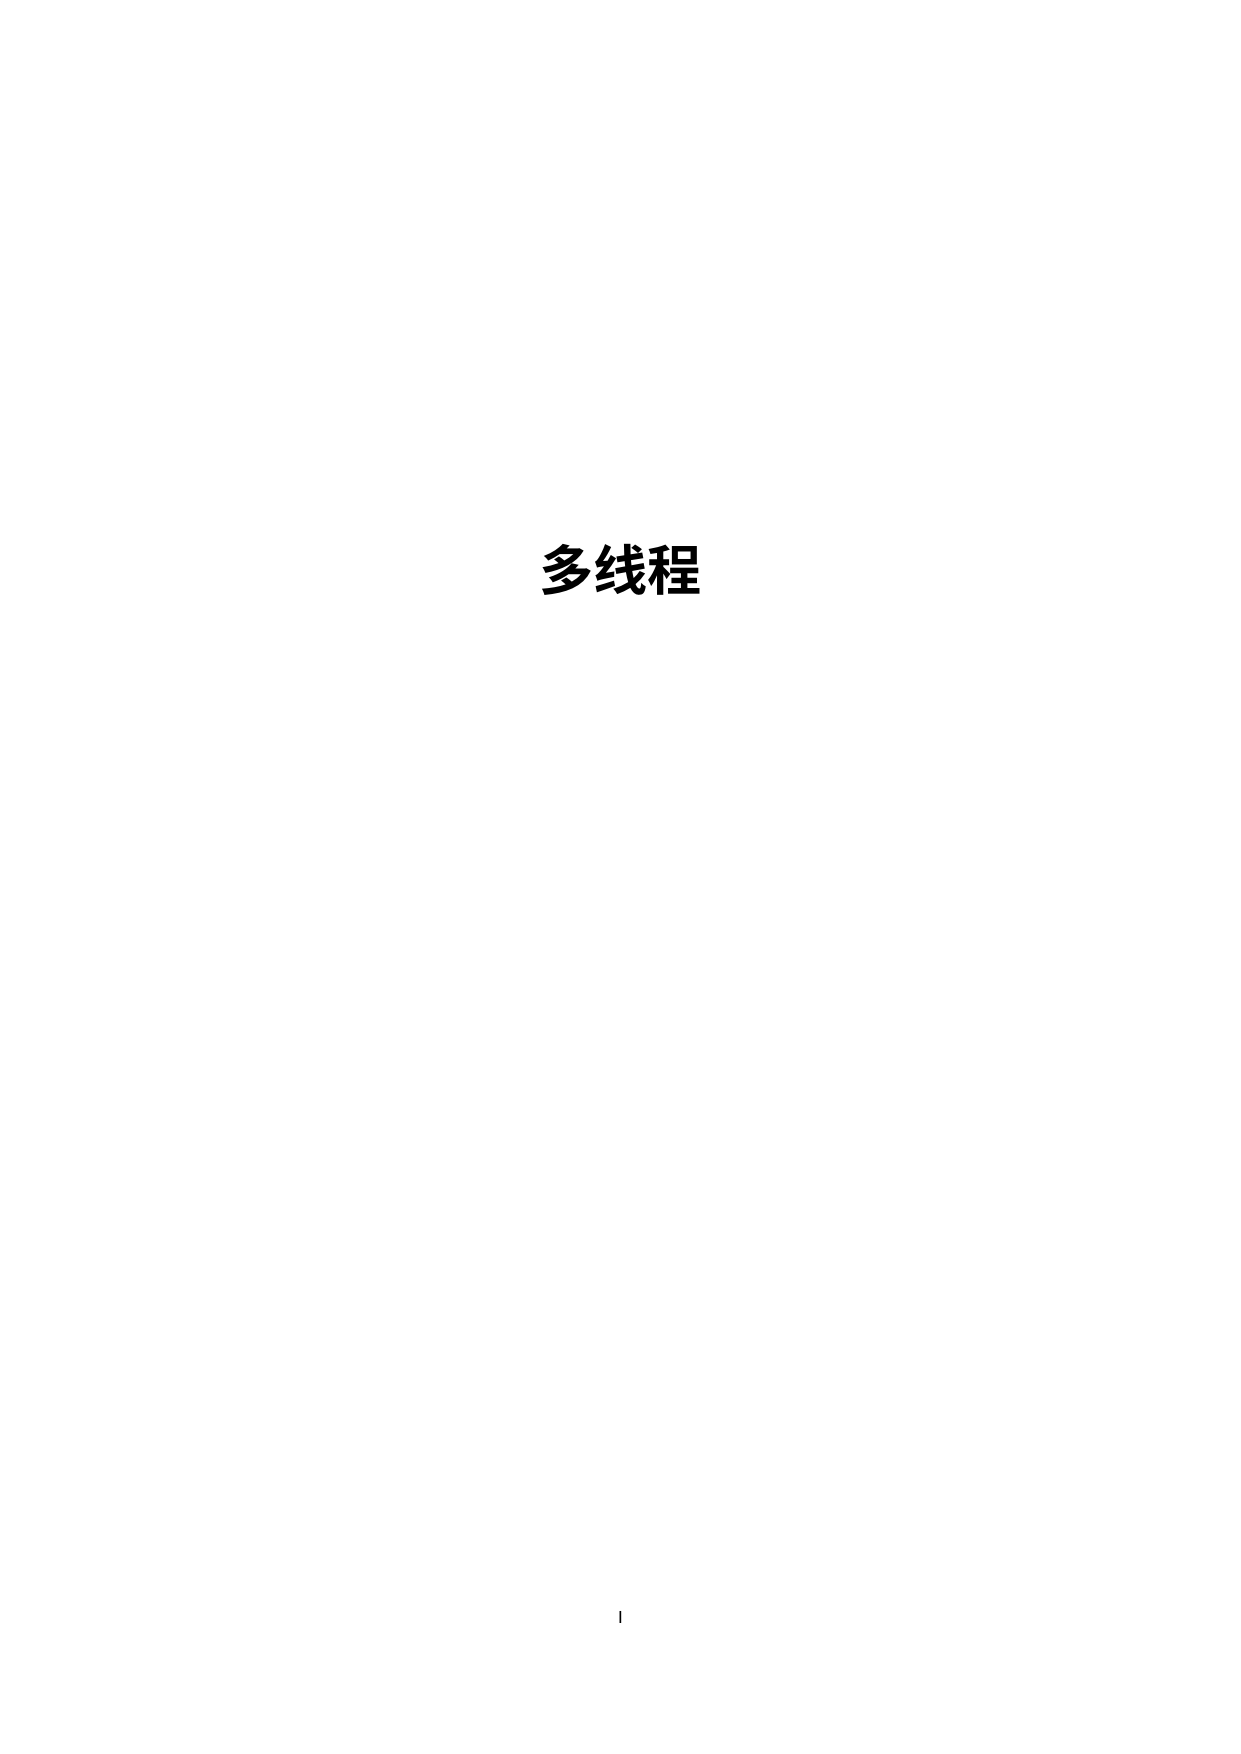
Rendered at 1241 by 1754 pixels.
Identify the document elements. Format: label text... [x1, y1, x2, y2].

title 多线程 [187, 516, 1053, 618]
